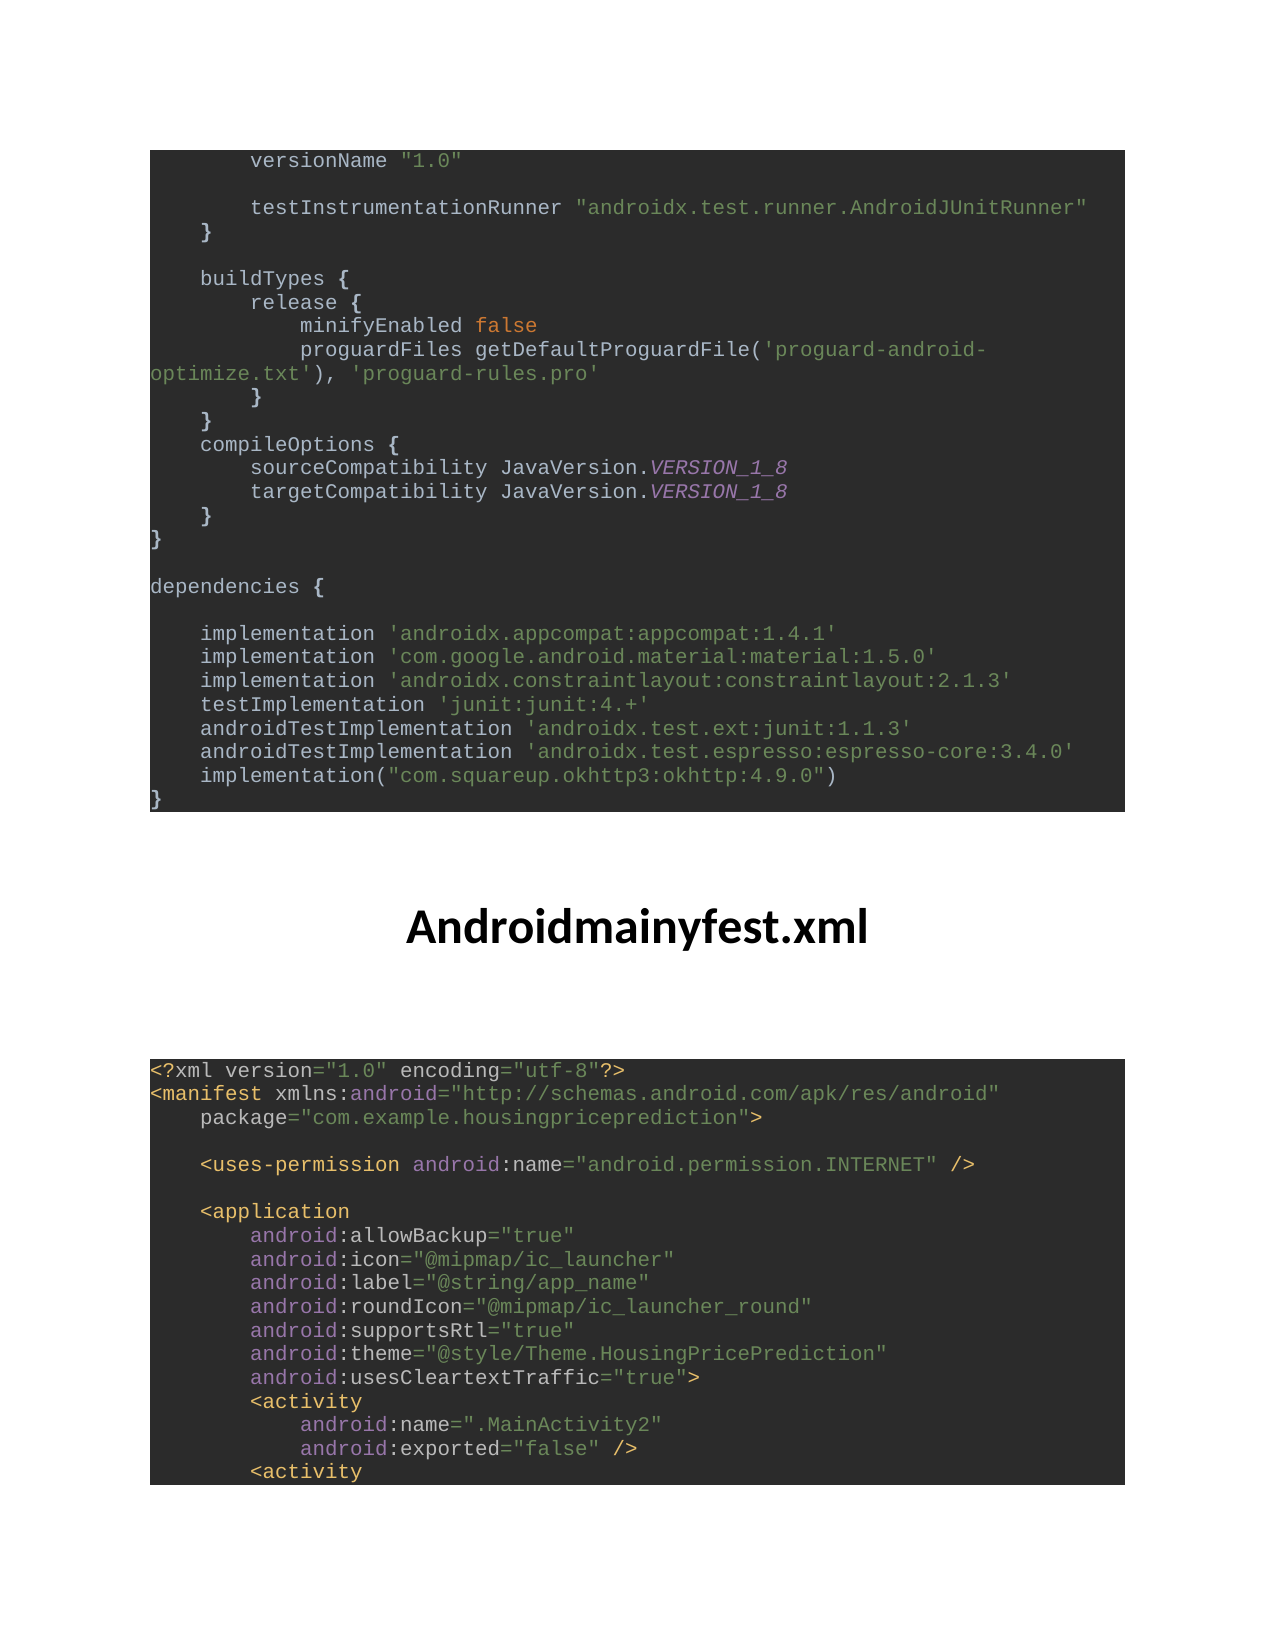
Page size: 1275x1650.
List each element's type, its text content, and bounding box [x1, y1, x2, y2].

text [150, 150, 1125, 812]
text Androidmainyfest.xml [150, 894, 1125, 956]
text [150, 1059, 1125, 1485]
